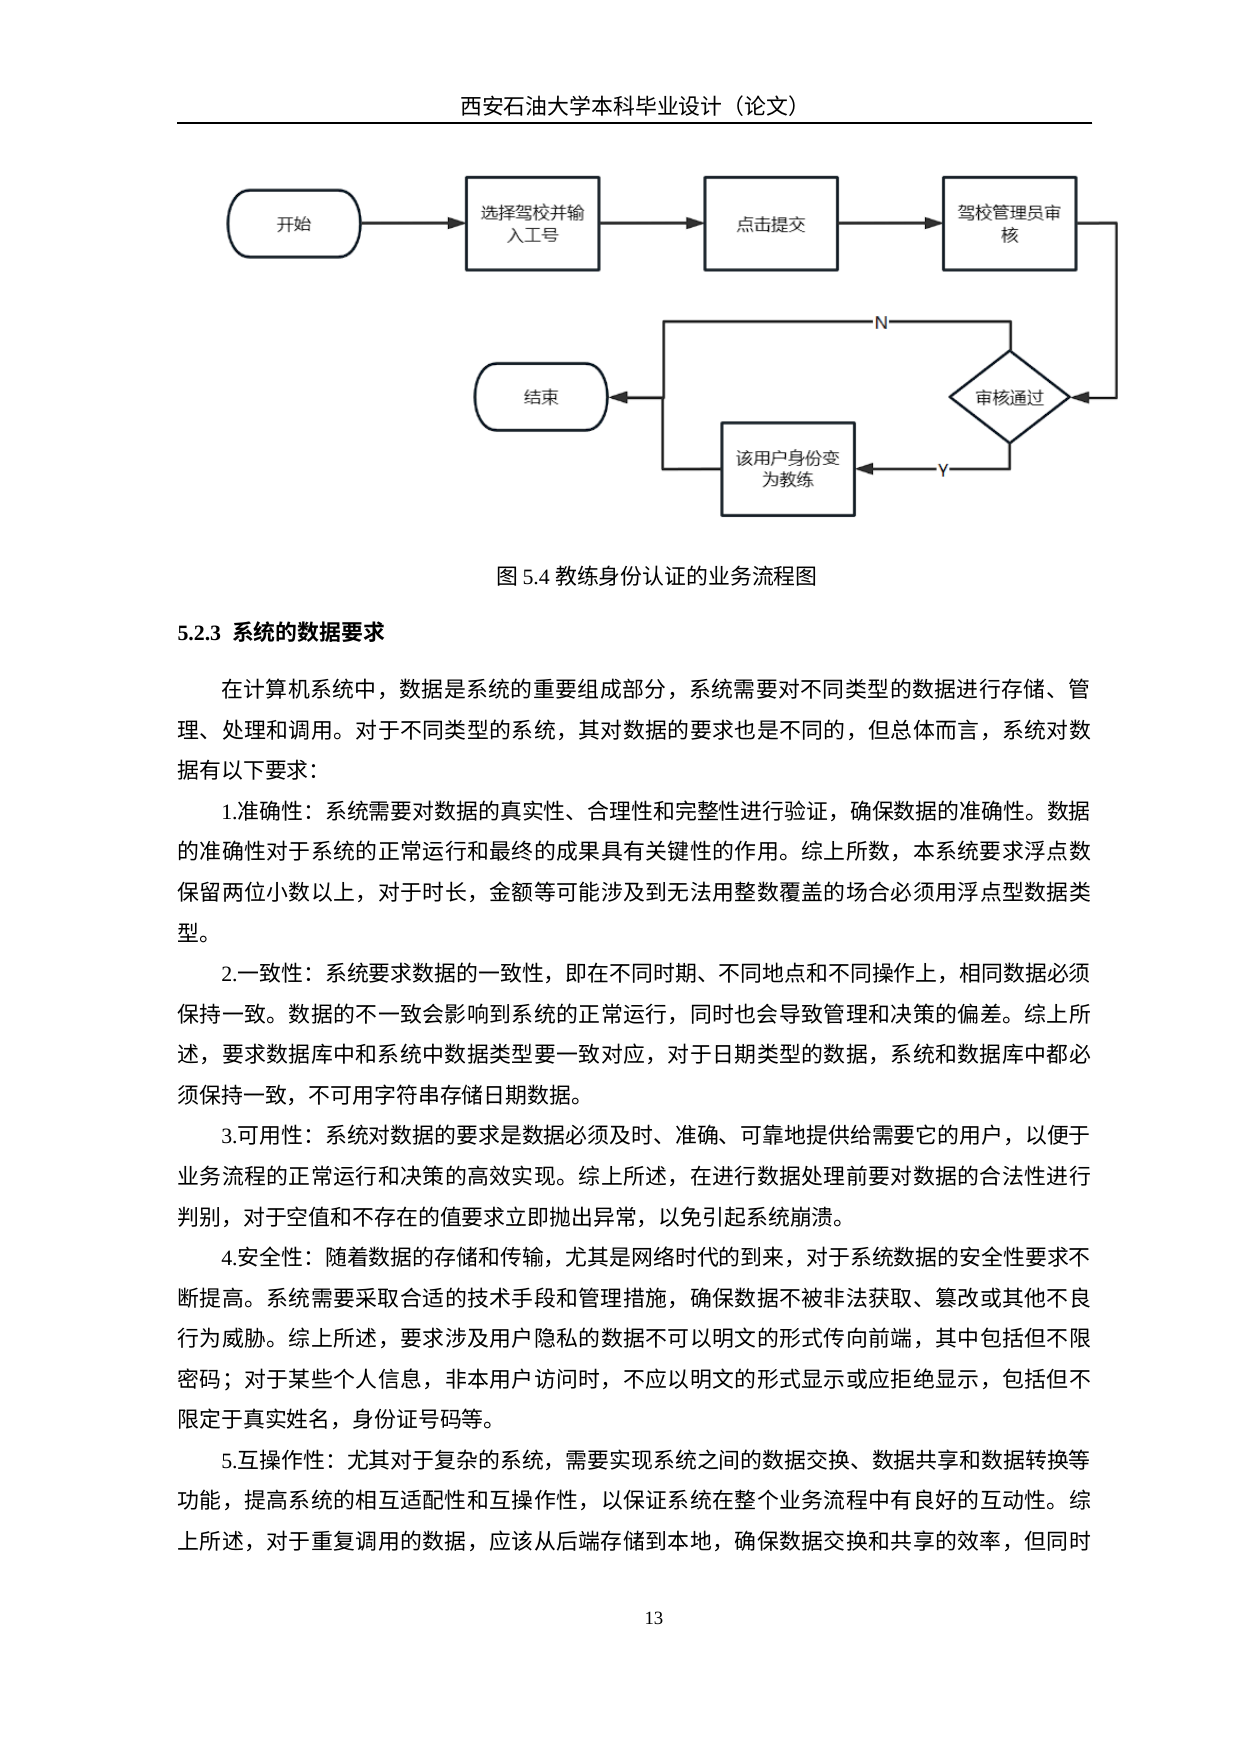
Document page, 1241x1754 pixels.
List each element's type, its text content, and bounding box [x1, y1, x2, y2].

text 图5.4 教练身份认证的业务流程图 [177, 558, 1092, 591]
subtitle 5.2.3 系统的数据要求 [177, 615, 1092, 647]
text 1.准确性：系统需要对数据的真实性、合理性和完整性进行验证，确保数据的准确性。数据的准确性对于系统的正常运行和最终的成果具有关键性的作用。综上所数，本系统要求浮点数保留两位小数以上，对于时长，金额等可能涉及到无法用整数覆盖的场合必须用浮点型数据类型。 [177, 793, 1092, 948]
text 在计算机系统中，数据是系统的重要组成部分，系统需要对不同类型的数据进行存储、管理、处理和调用。对于不同类型的系统，其对数据的要求也是不同的，但总体而言，系统对数据有以下要求： [177, 672, 1092, 785]
text 3.可用性：系统对数据的要求是数据必须及时、准确、可靠地提供给需要它的用户，以便于业务流程的正常运行和决策的高效实现。综上所述，在进行数据处理前要对数据的合法性进行判别，对于空值和不存在的值要求立即抛出异常，以免引起系统崩溃。 [177, 1118, 1092, 1232]
picture [221, 162, 1137, 533]
text 4.安全性：随着数据的存储和传输，尤其是网络时代的到来，对于系统数据的安全性要求不断提高。系统需要采取合适的技术手段和管理措施，确保数据不被非法获取、篡改或其他不良行为威胁。综上所述，要求涉及用户隐私的数据不可以明文的形式传向前端，其中包括但不限密码；对于某些个人信息，非本用户访问时，不应以明文的形式显示或应拒绝显示，包括但不限定于真实姓名，身份证号码等。 [177, 1239, 1092, 1434]
text 2.一致性：系统要求数据的一致性，即在不同时期、不同地点和不同操作上，相同数据必须保持一致。数据的不一致会影响到系统的正常运行，同时也会导致管理和决策的偏差。综上所述，要求数据库中和系统中数据类型要一致对应，对于日期类型的数据，系统和数据库中都必须保持一致，不可用字符串存储日期数据。 [177, 956, 1092, 1110]
